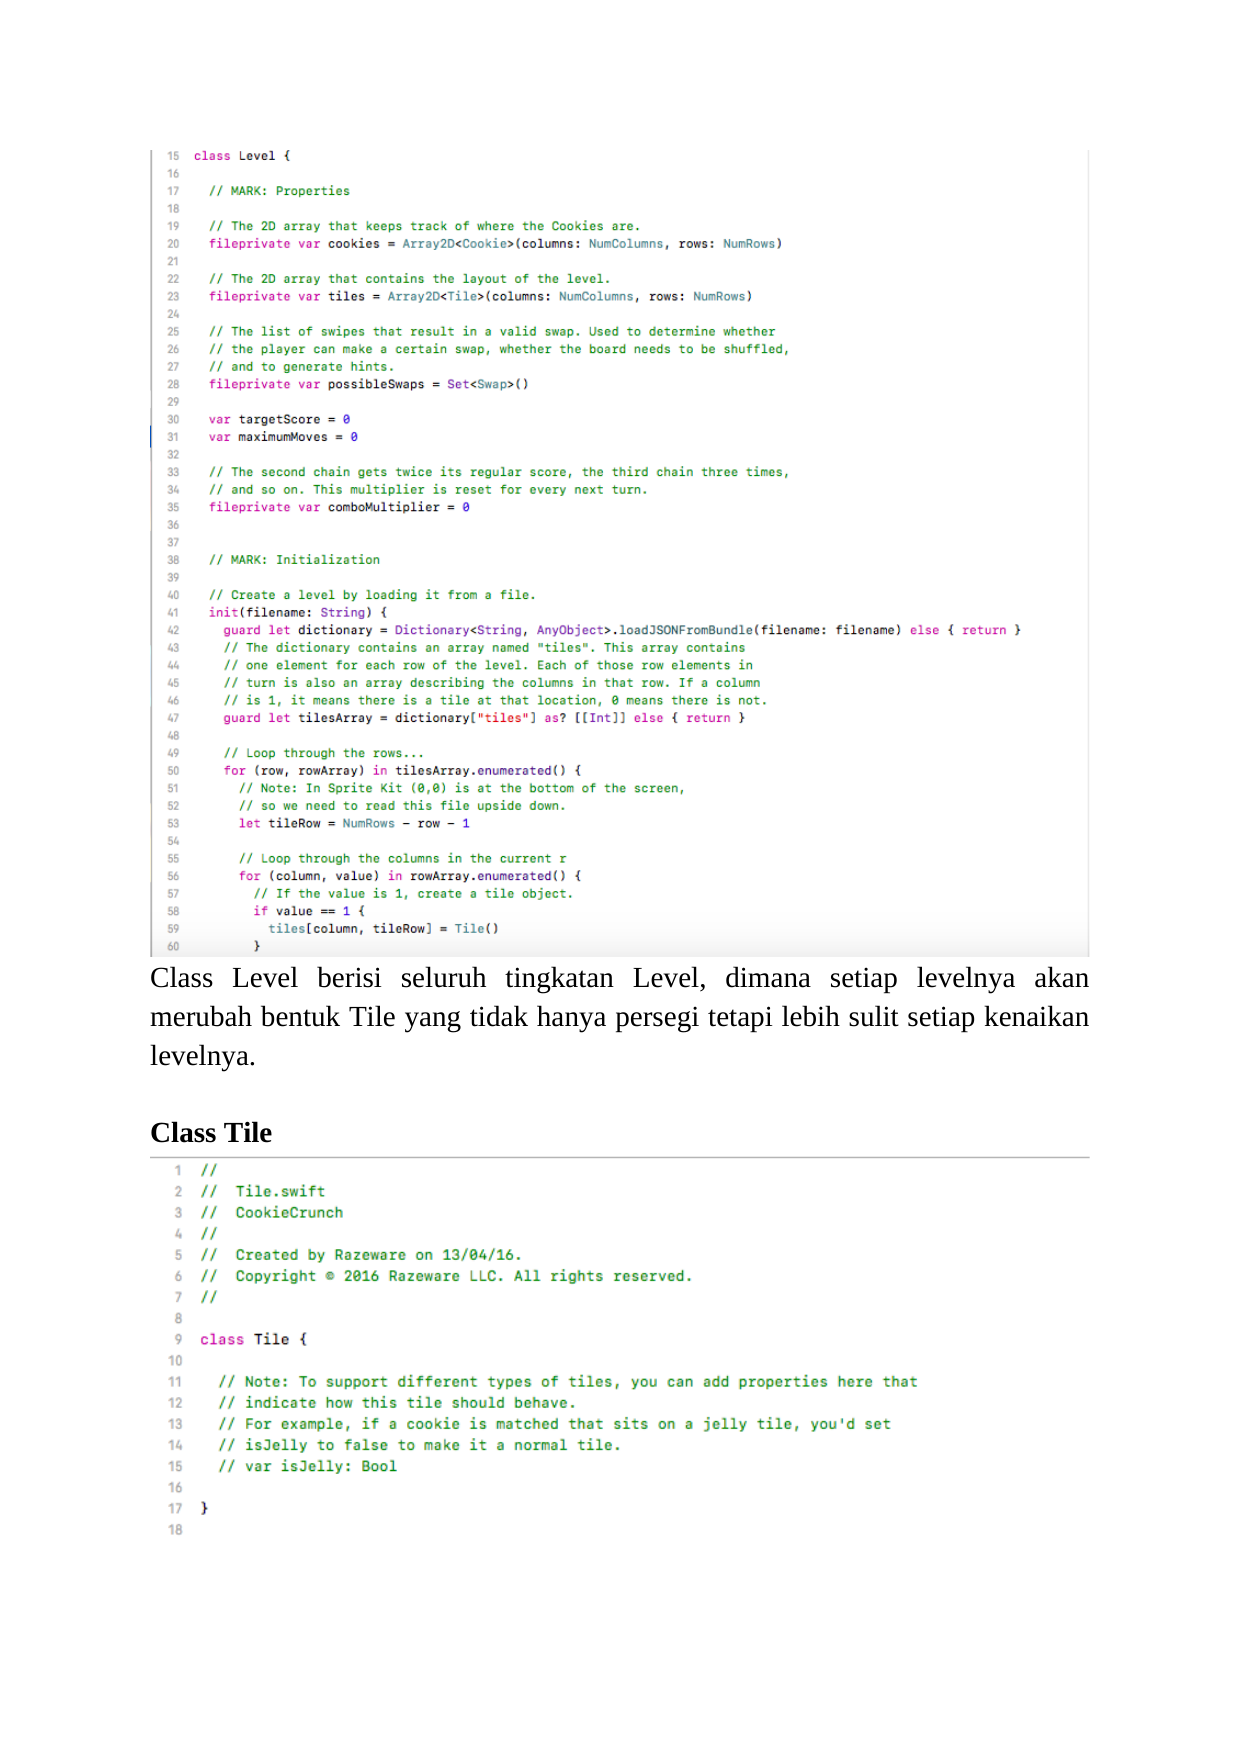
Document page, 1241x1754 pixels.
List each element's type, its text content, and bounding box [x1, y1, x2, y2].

text Class Level berisi seluruh tingkatan Level, dimana setiap levelnya akan merubah bentuk Tile yang tidak hanya persegi tetapi lebih sulit setiap kenaikan levelnya. [150, 961, 1090, 1071]
picture [150, 1153, 1090, 1577]
text Class Tile [150, 1115, 1090, 1148]
picture [150, 150, 1090, 957]
